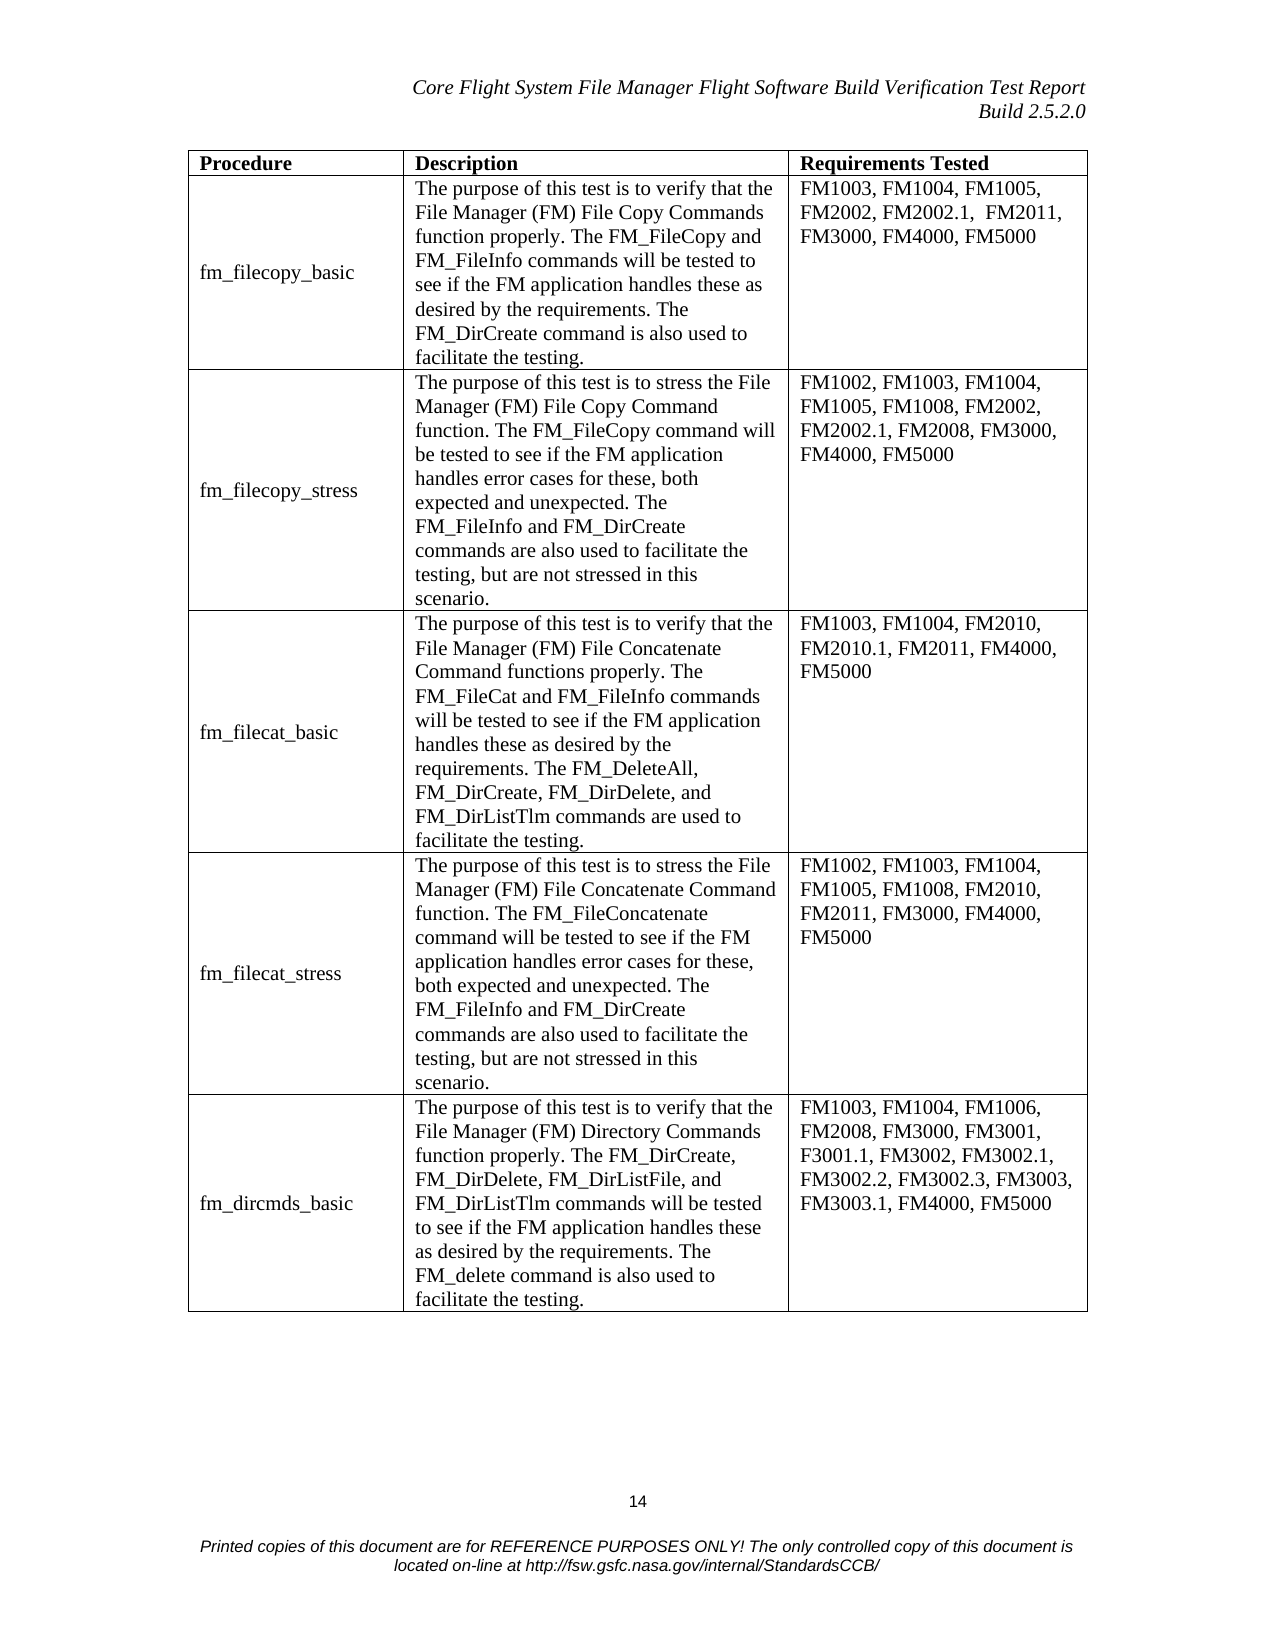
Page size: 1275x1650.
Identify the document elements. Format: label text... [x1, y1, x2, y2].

table_cell FM1003, FM1004, FM2010, FM2010.1, FM2011, FM4000, FM5000 [789, 611, 1087, 852]
table_header Requirements Tested [789, 151, 1087, 175]
table_cell FM1002, FM1003, FM1004, FM1005, FM1008, FM2002, FM2002.1, FM2008, FM3000, FM4000, FM5000 [789, 370, 1087, 610]
table_cell fm_filecopy_stress [189, 370, 403, 610]
table_cell FM1003, FM1004, FM1006, FM2008, FM3000, FM3001, F3001.1, FM3002, FM3002.1, FM3002.2, FM3002.3, FM3003, FM3003.1, FM4000, FM5000 [789, 1095, 1087, 1311]
table_cell FM1003, FM1004, FM1005, FM2002, FM2002.1, FM2011, FM3000, FM4000, FM5000 [789, 176, 1087, 369]
table_cell fm_filecopy_basic [189, 176, 403, 369]
table_header Description [404, 151, 788, 175]
table_cell fm_filecat_basic [189, 611, 403, 852]
table_header Procedure [189, 151, 403, 175]
table_cell FM1002, FM1003, FM1004, FM1005, FM1008, FM2010, FM2011, FM3000, FM4000, FM5000 [789, 853, 1087, 1094]
table_cell The purpose of this test is to verify that the File Manager (FM) File Copy Commands function properly. The FM_FileCopy and FM_FileInfo commands will be tested to see if the FM application handles these as desired by the requirements. The FM_DirCreate command is also used to facilitate the testing. [404, 176, 788, 369]
table_cell The purpose of this test is to stress the File Manager (FM) File Concatenate Command function. The FM_FileConcatenate command will be tested to see if the FM application handles error cases for these, both expected and unexpected. The FM_FileInfo and FM_DirCreate commands are also used to facilitate the testing, but are not stressed in this scenario. [404, 853, 788, 1094]
table_cell fm_filecat_stress [189, 853, 403, 1094]
table_cell The purpose of this test is to verify that the File Manager (FM) File Concatenate Command functions properly. The FM_FileCat and FM_FileInfo commands will be tested to see if the FM application handles these as desired by the requirements. The FM_DeleteAll, FM_DirCreate, FM_DirDelete, and FM_DirListTlm commands are used to facilitate the testing. [404, 611, 788, 852]
table_cell fm_dircmds_basic [189, 1095, 403, 1311]
table_cell The purpose of this test is to verify that the File Manager (FM) Directory Commands function properly. The FM_DirCreate, FM_DirDelete, FM_DirListFile, and FM_DirListTlm commands will be tested to see if the FM application handles these as desired by the requirements. The FM_delete command is also used to facilitate the testing. [404, 1095, 788, 1311]
table_cell The purpose of this test is to stress the File Manager (FM) File Copy Command function. The FM_FileCopy command will be tested to see if the FM application handles error cases for these, both expected and unexpected. The FM_FileInfo and FM_DirCreate commands are also used to facilitate the testing, but are not stressed in this scenario. [404, 370, 788, 610]
